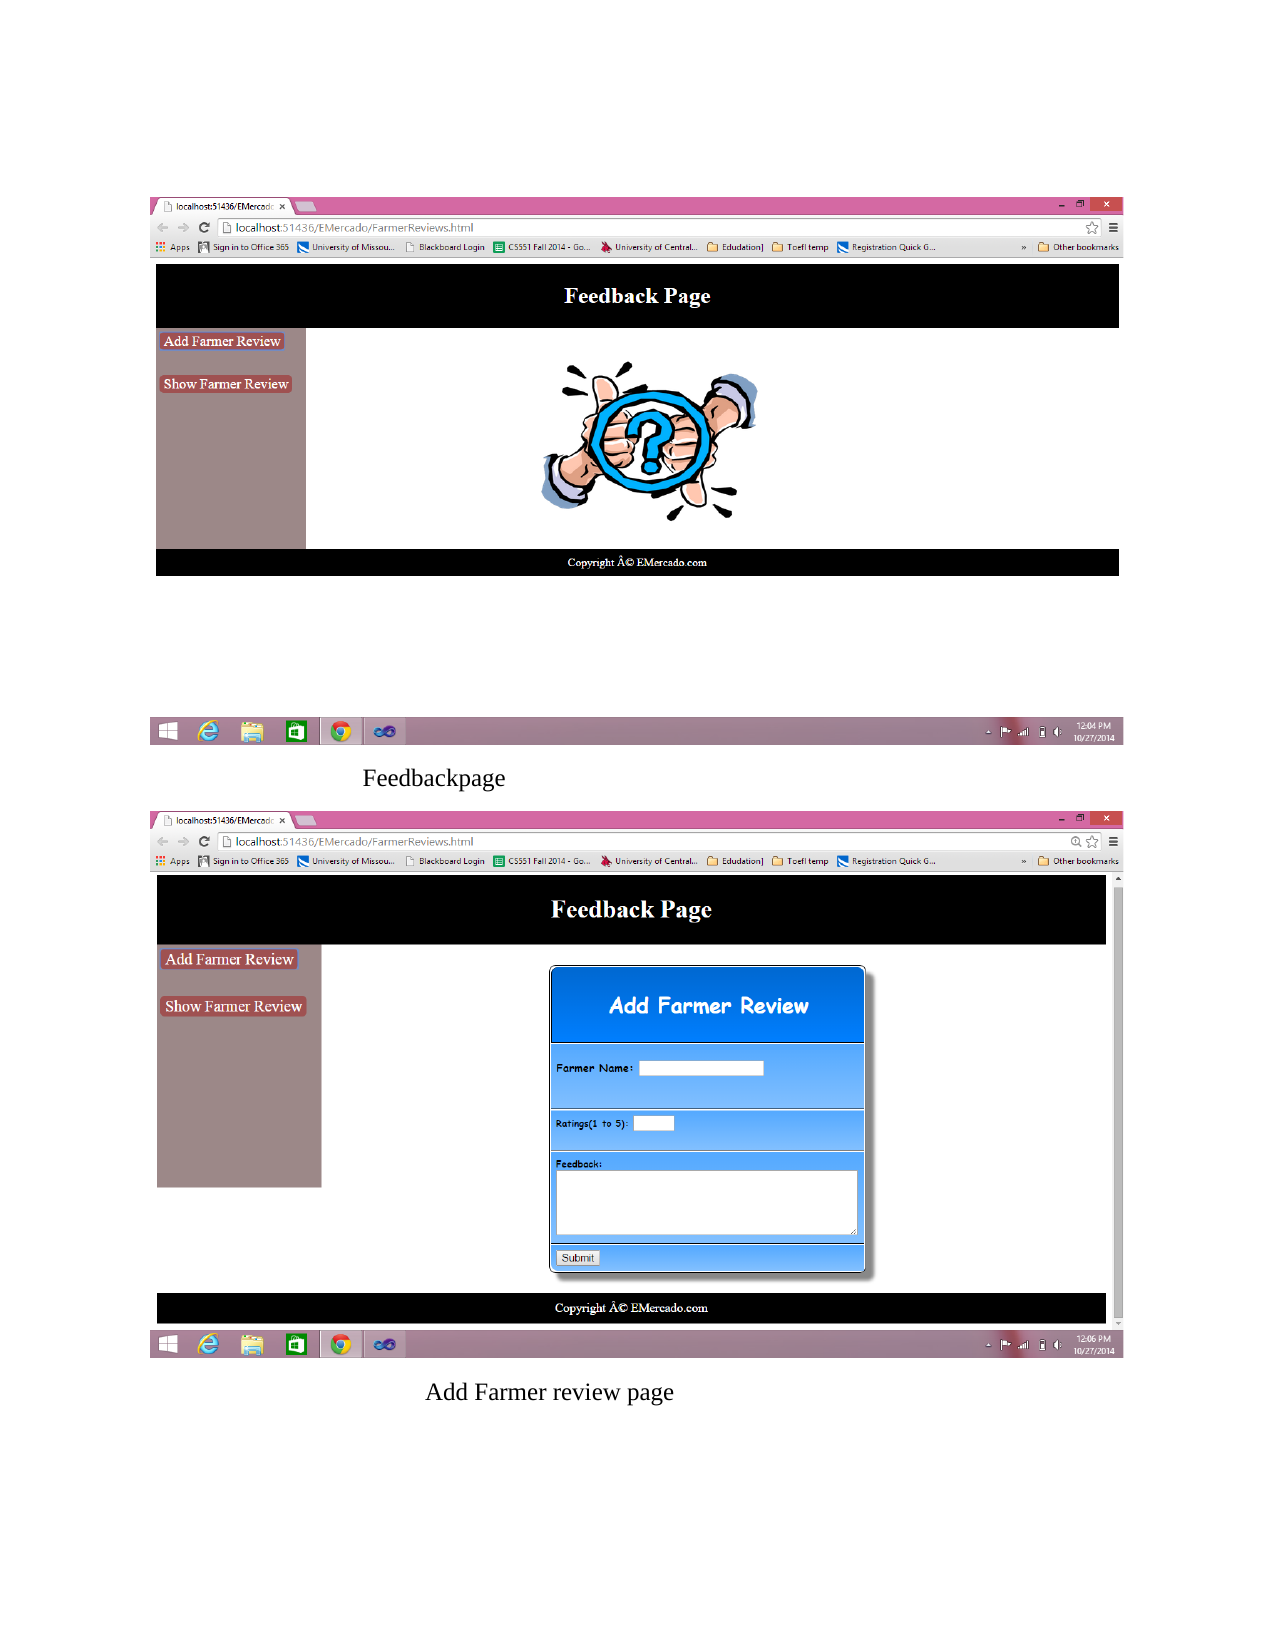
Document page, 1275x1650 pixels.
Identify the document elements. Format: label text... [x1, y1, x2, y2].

picture [150, 197, 1124, 745]
text Feedbackpage [150, 763, 1125, 792]
picture [150, 811, 1124, 1358]
text Add Farmer review page [150, 1377, 1125, 1406]
